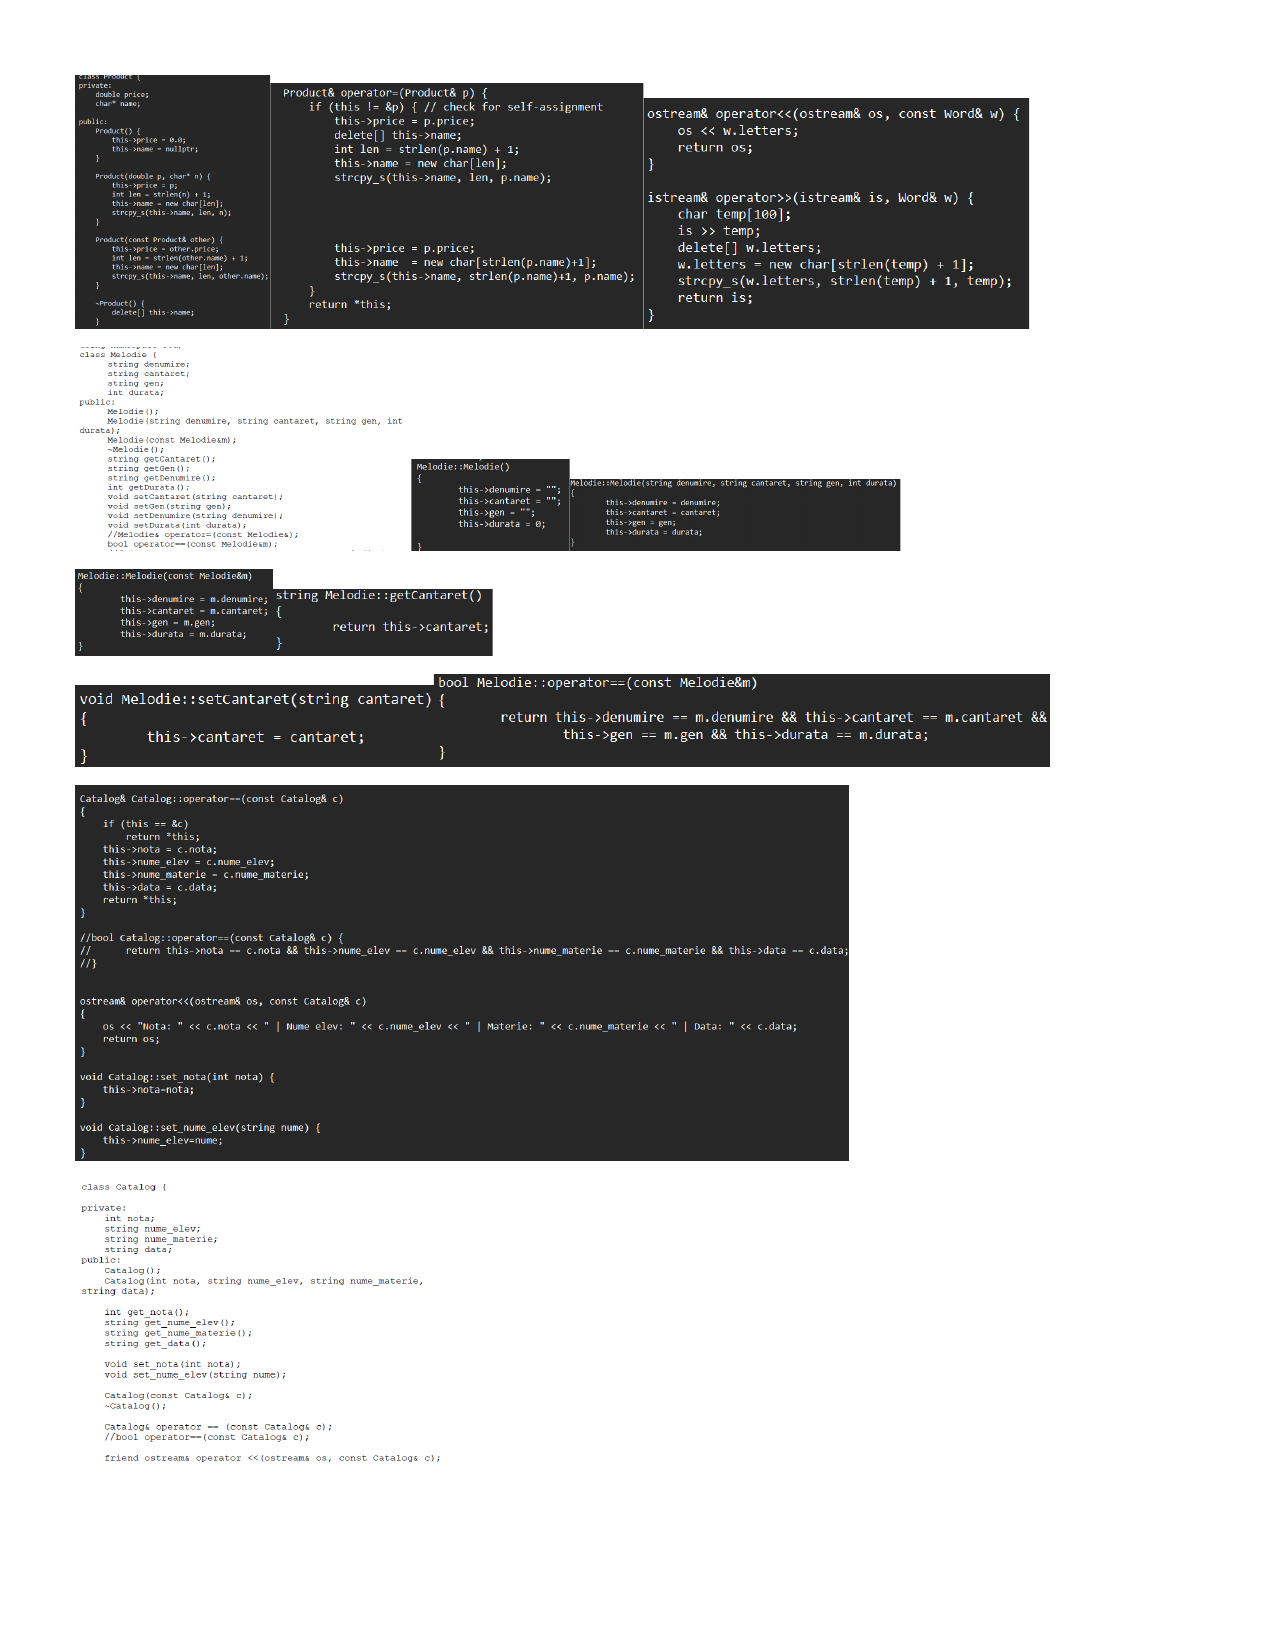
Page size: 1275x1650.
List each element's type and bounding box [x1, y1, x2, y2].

picture [75, 674, 1050, 767]
picture [75, 569, 493, 656]
picture [75, 1179, 445, 1475]
picture [75, 785, 849, 1161]
picture [75, 75, 1030, 329]
picture [75, 347, 901, 551]
